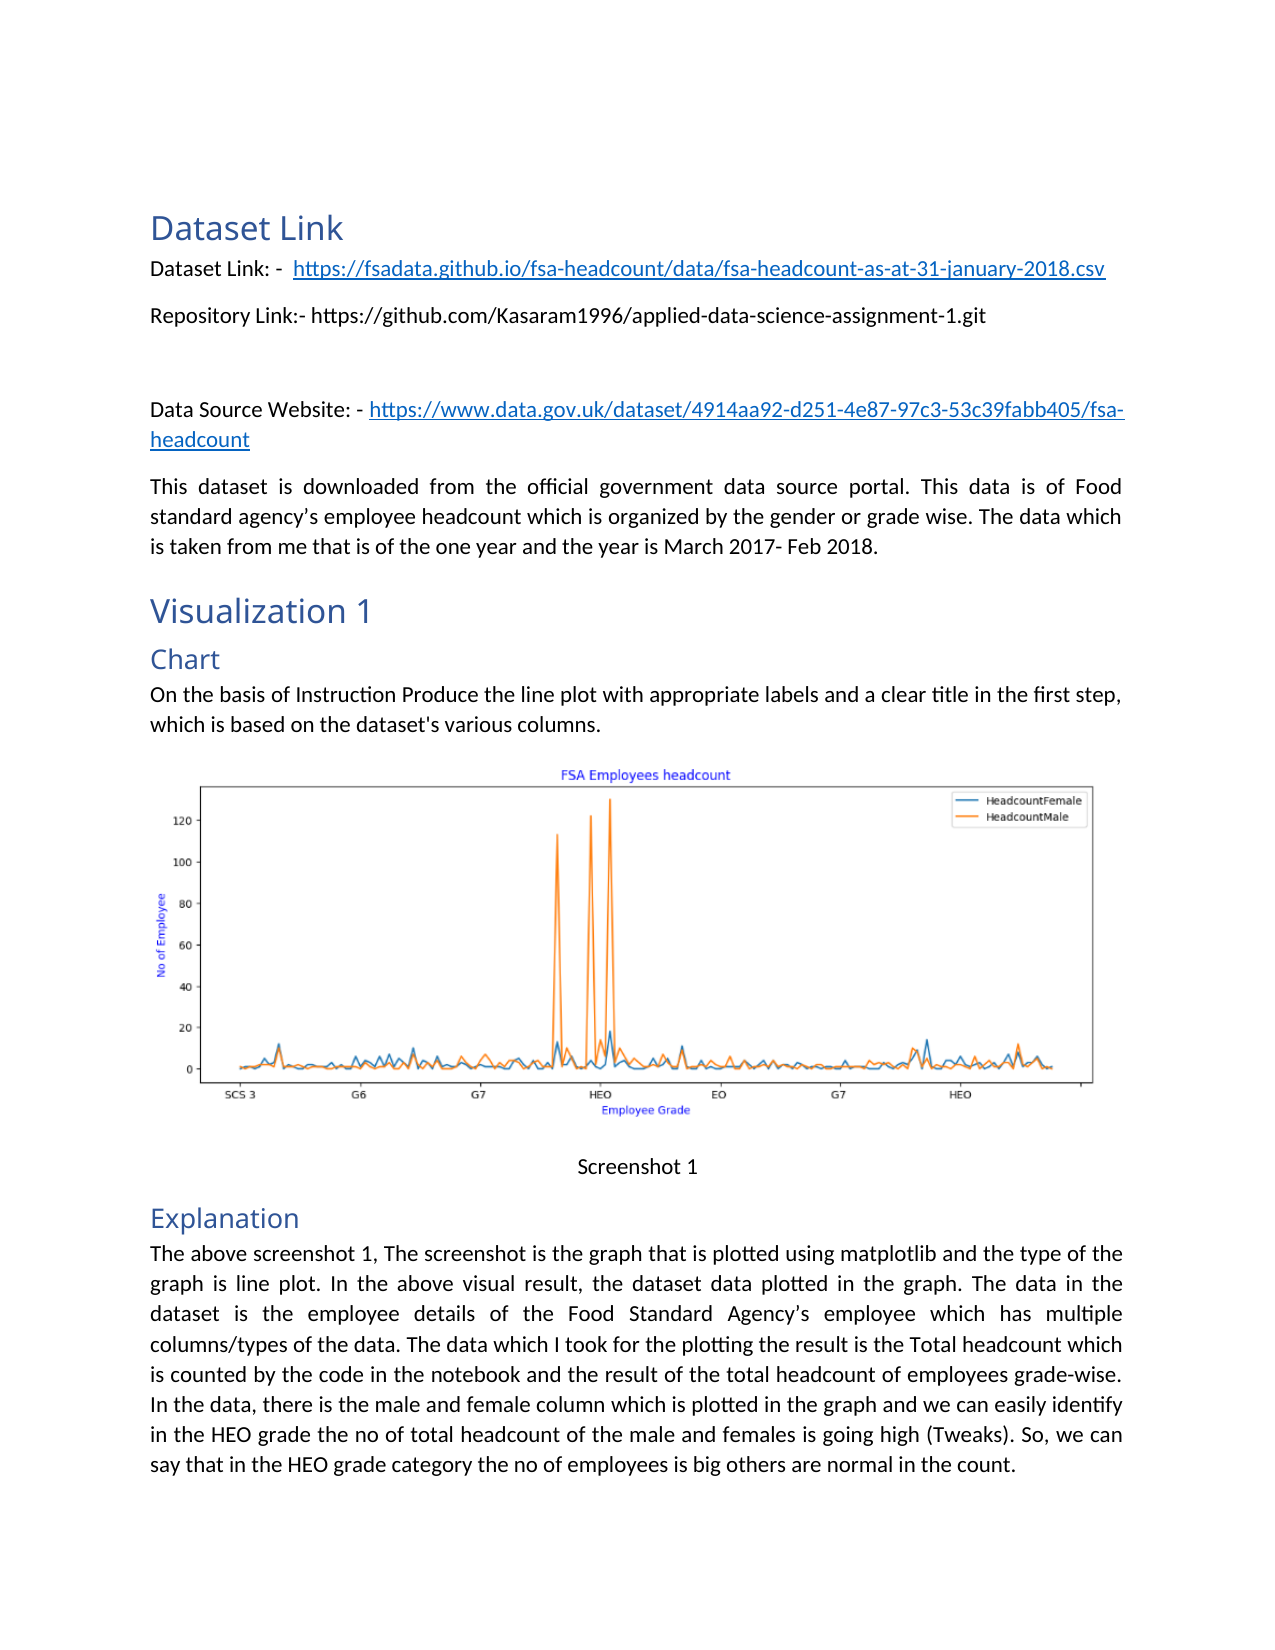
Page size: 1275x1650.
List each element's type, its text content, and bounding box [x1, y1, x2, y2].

subtitle Explanation [150, 1199, 1125, 1236]
text This dataset is downloaded from the official government data source portal. This data is of Food standard agency’s employee headcount which is organized by the gender or grade wise. The data which is taken from me that is of the one year and the year is March 2017- Feb 2018. [150, 472, 1125, 560]
text On the basis of Instruction Produce the line plot with appropriate labels and a clear title in the first step, which is based on the dataset's various columns. [150, 680, 1125, 739]
text Dataset Link: - https://fsadata.github.io/fsa-headcount/data/fsa-headcount-as-at-31-january-2018.csv [150, 254, 1125, 282]
text Screenshot 1 [150, 1152, 1125, 1181]
subtitle Dataset Link [150, 205, 1125, 251]
subtitle Visualization 1 [150, 587, 1125, 633]
text Repository Link:- https://github.com/Kasaram1996/applied-data-science-assignment-1.git [150, 301, 1125, 329]
text The above screenshot 1, The screenshot is the graph that is plotted using matplotlib and the type of the graph is line plot. In the above visual result, the dataset data plotted in the graph. The data in the dataset is the employee details of the Food Standard Agency’s employee which has multiple columns/types of the data. The data which I took for the plotting the result is the Total headcount which is counted by the code in the notebook and the result of the total headcount of employees grade-wise. In the data, there is the male and female column which is plotted in the graph and we can easily identify in the HEO grade the no of total headcount of the male and females is going high (Tweaks). So, we can say that in the HEO grade category the no of employees is big others are normal in the count. [150, 1239, 1125, 1479]
text Data Source Website: - https://www.data.gov.uk/dataset/4914aa92-d251-4e87-97c3-53c39fabb405/fsa-headcount [150, 395, 1125, 453]
picture [150, 757, 1117, 1134]
subtitle Chart [150, 641, 1125, 677]
